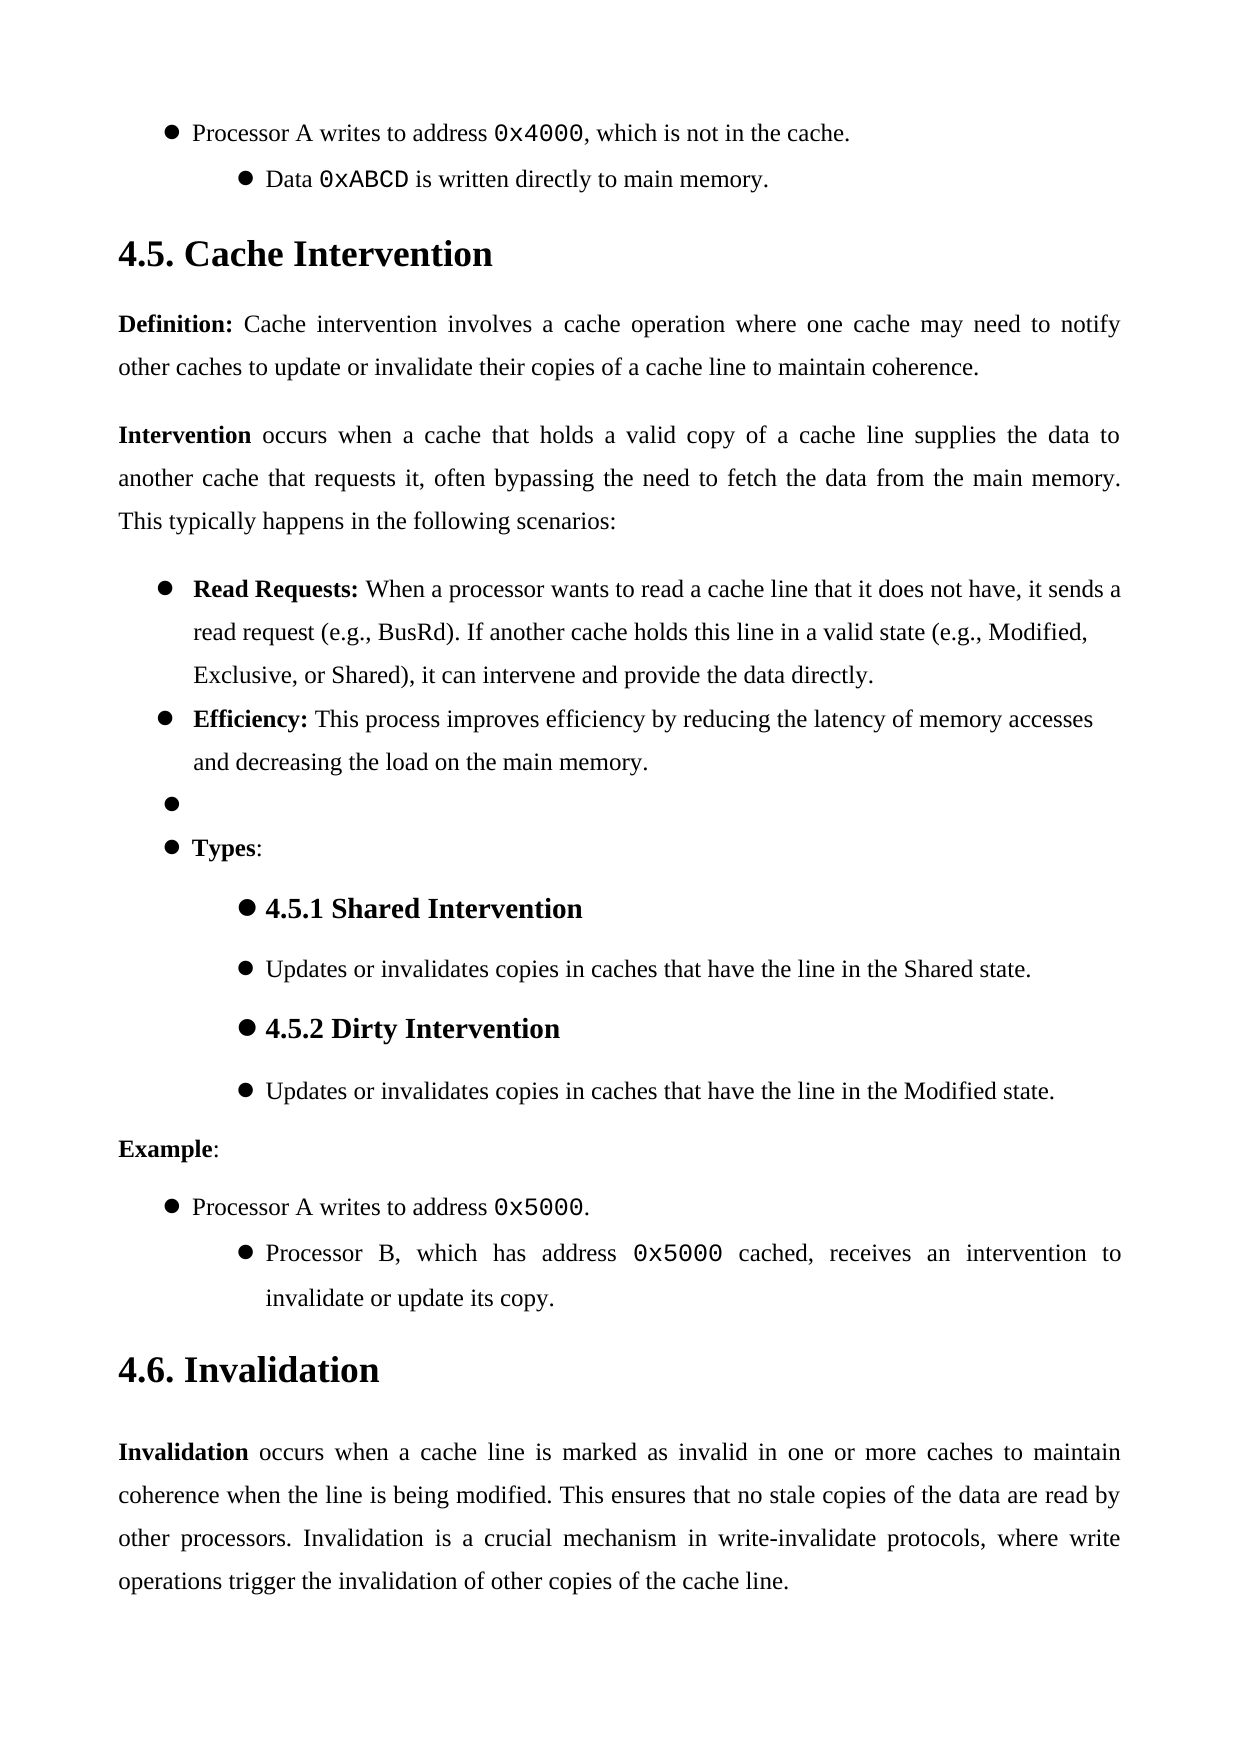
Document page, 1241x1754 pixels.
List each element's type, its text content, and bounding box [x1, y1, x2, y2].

text Example: [118, 1134, 1122, 1163]
text Invalidation occurs when a cache line is marked as invalid in one or more caches to maintain coherence when the line is being modified. This ensures that no stale copies of the data are read by other processors. Invalidation is a crucial mechanism in write-invalidate protocols, where write operations trigger the invalidation of other copies of the cache line. [118, 1437, 1122, 1595]
subtitle 4.5. Cache Intervention [118, 231, 1122, 274]
list Efficiency: This process improves efficiency by reducing the latency of memory accesses and decreasing the load on the main memory. [156, 704, 1122, 776]
list Processor A writes to address 0x5000. [162, 1192, 1122, 1223]
list Types: [162, 833, 1122, 862]
list Updates or invalidates copies in caches that have the line in the Modified state. [236, 1076, 1122, 1105]
subtitle 4.6. Invalidation [118, 1347, 1122, 1390]
subtitle 4.5.2 Dirty Intervention [236, 1011, 1122, 1045]
list Processor B, which has address 0x5000 cached, receives an intervention to invalidate or update its copy. [236, 1238, 1122, 1312]
list Updates or invalidates copies in caches that have the line in the Shared state. [236, 954, 1122, 982]
text Intervention occurs when a cache that holds a valid copy of a cache line supplies the data to another cache that requests it, often bypassing the need to fetch the data from the main memory. This typically happens in the following scenarios: [118, 420, 1122, 535]
text Definition: Cache intervention involves a cache operation where one cache may need to notify other caches to update or invalidate their copies of a cache line to maintain coherence. [118, 309, 1122, 381]
list Processor A writes to address 0x4000, which is not in the cache. [162, 118, 1122, 149]
list Read Requests: When a processor wants to read a cache line that it does not have, it sends a read request (e.g., BusRd). If another cache holds this line in a valid state (e.g., Modified, Exclusive, or Shared), it can intervene and provide the data directly. [156, 574, 1122, 689]
list Data 0xABCD is written directly to main memory. [236, 164, 1122, 195]
subtitle 4.5.1 Shared Intervention [236, 891, 1122, 924]
